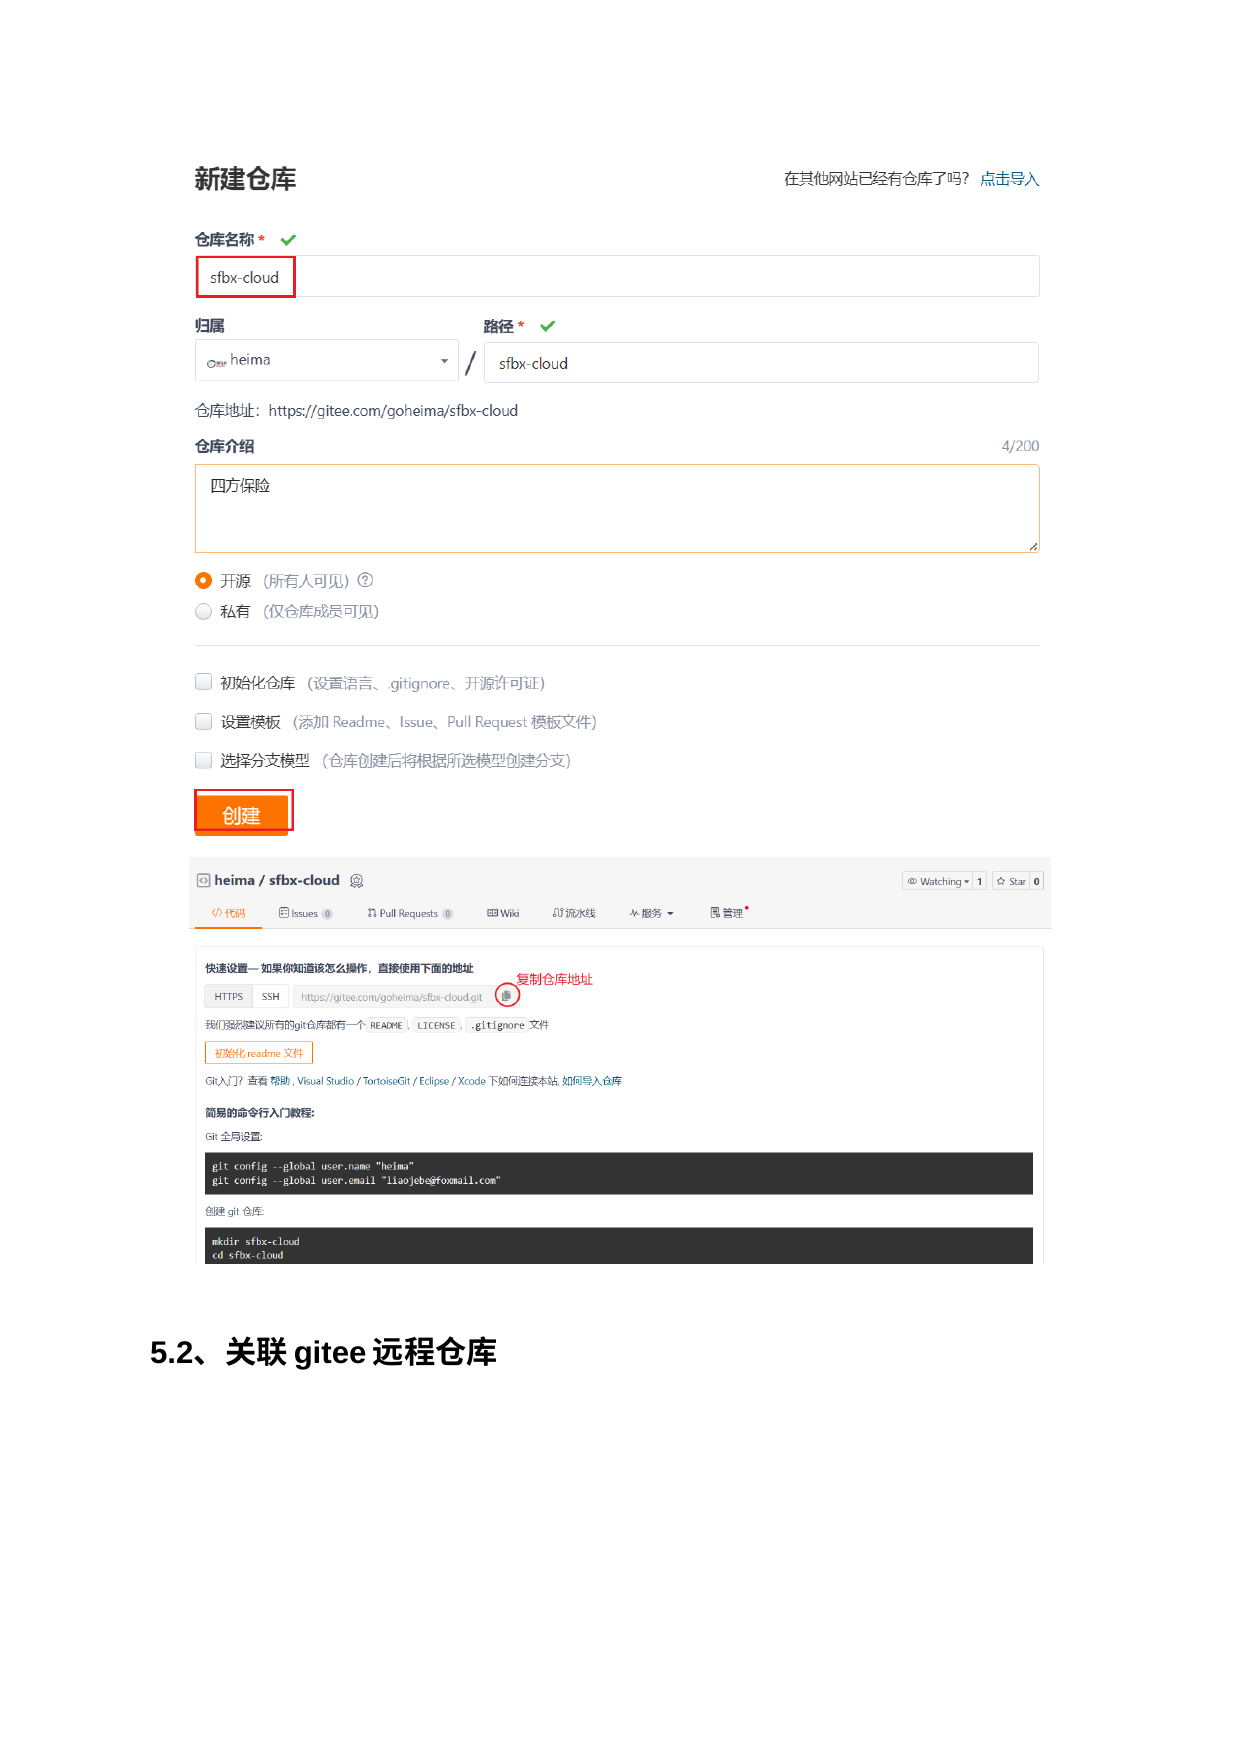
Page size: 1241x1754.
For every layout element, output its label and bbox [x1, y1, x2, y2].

picture [188, 857, 1052, 1264]
picture [188, 150, 1052, 839]
